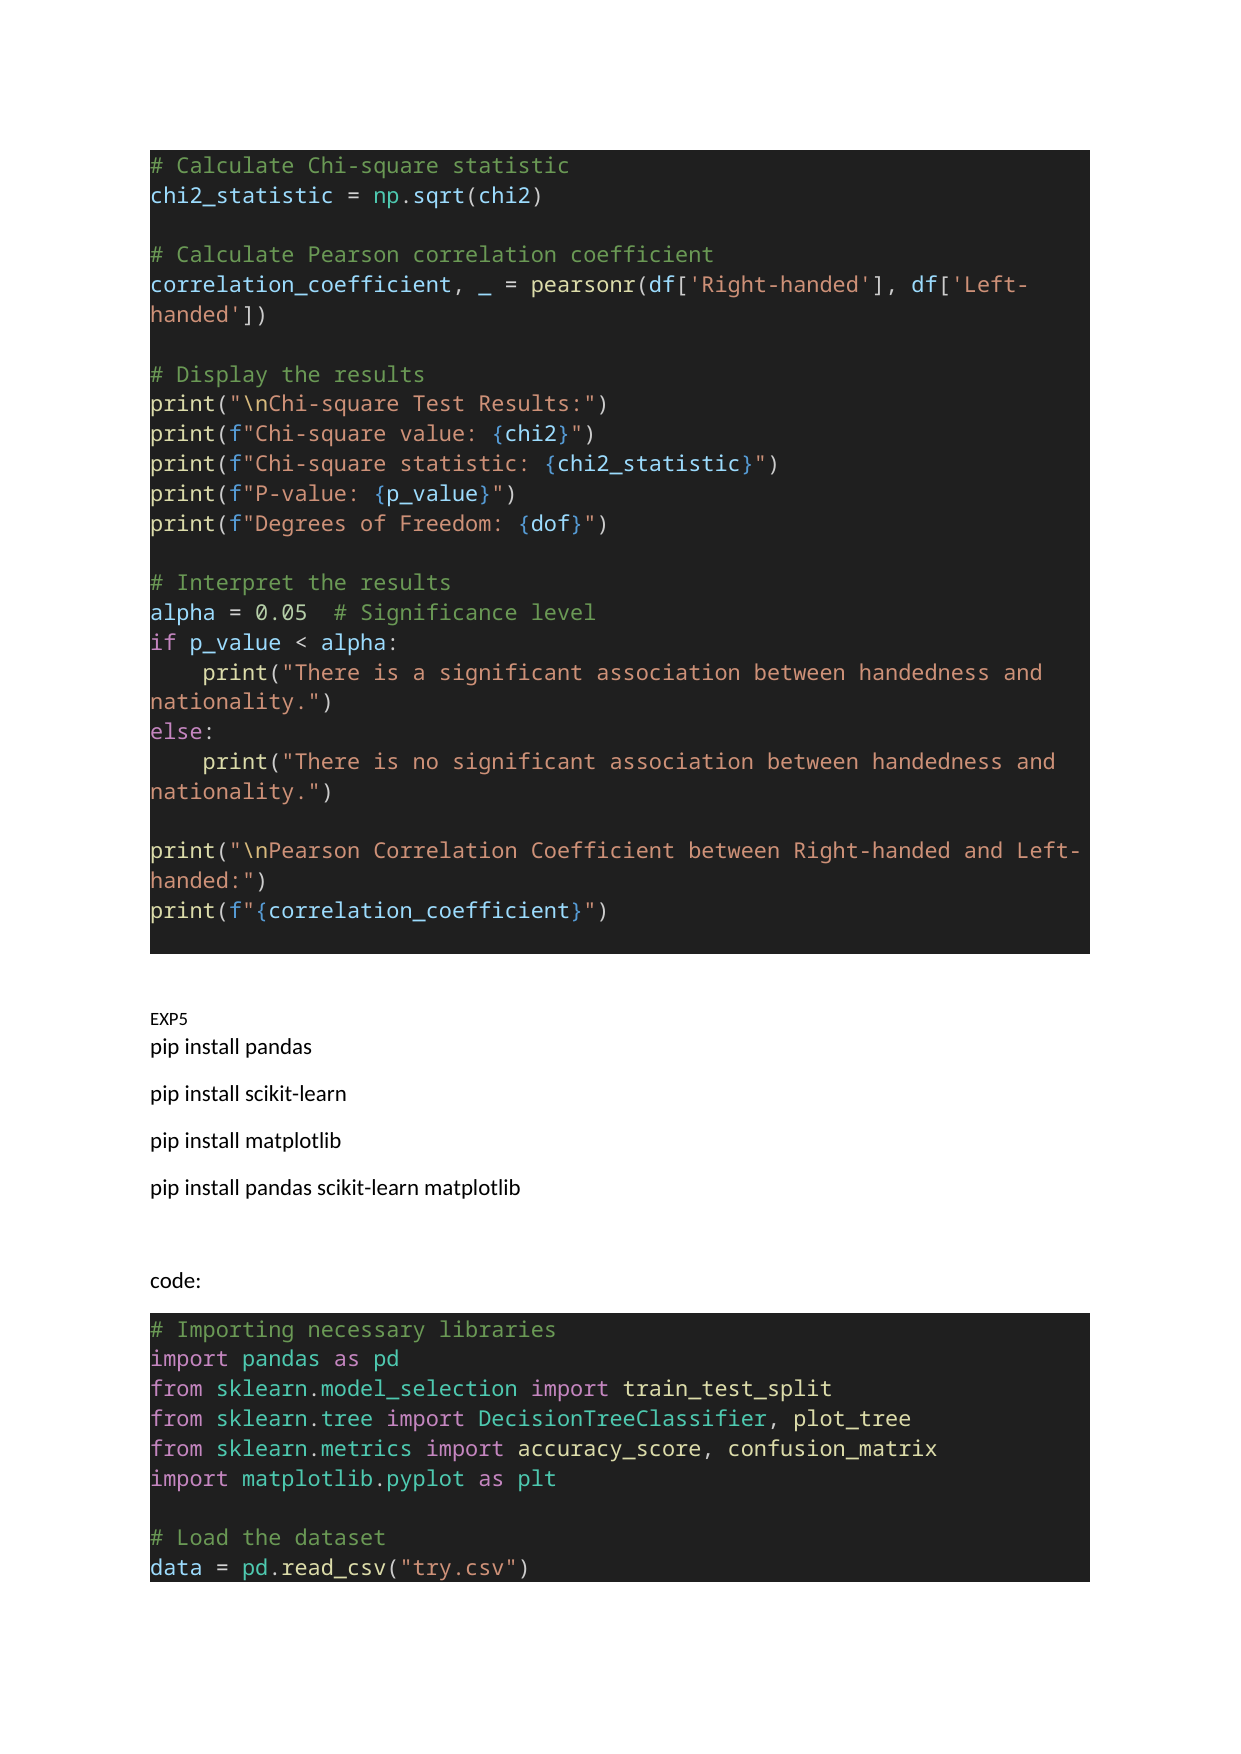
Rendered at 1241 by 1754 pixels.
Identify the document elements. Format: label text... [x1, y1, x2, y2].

text print(f"Chi-square statistic: {chi2_statistic}") [150, 448, 1090, 478]
text import pandas as pd [150, 1343, 1090, 1373]
text # Display the results [150, 358, 1090, 388]
text print("\nChi-square Test Results:") [150, 388, 1090, 418]
text print("There is no significant association between handedness and nationality.") [150, 746, 1090, 805]
text print("There is a significant association between handedness and nationality.") [150, 656, 1090, 716]
text if p_value < alpha: [150, 627, 1090, 656]
text from sklearn.tree import DecisionTreeClassifier, plot_tree [150, 1403, 1090, 1433]
text correlation_coefficient, _ = pearsonr(df['Right-handed'], df['Left-handed']) [150, 269, 1090, 329]
text alpha = 0.05 # Significance level [150, 597, 1090, 627]
text print(f"Degrees of Freedom: {dof}") [150, 507, 1090, 537]
text EXP5 pip install pandas [150, 1007, 1090, 1060]
text # Calculate Chi-square statistic [150, 150, 1090, 180]
text print("\nPearson Correlation Coefficient between Right-handed and Left-handed:") [150, 835, 1090, 895]
text import matplotlib.pyplot as plt [150, 1462, 1090, 1492]
text chi2_statistic = np.sqrt(chi2) [150, 180, 1090, 209]
text data = pd.read_csv("try.csv") [150, 1552, 1090, 1582]
text print(f"P-value: {p_value}") [150, 478, 1090, 507]
text pip install matplotlib [150, 1126, 1090, 1154]
text # Interpret the results [150, 567, 1090, 597]
text # Importing necessary libraries [150, 1313, 1090, 1343]
text from sklearn.model_selection import train_test_split [150, 1373, 1090, 1403]
text # Load the dataset [150, 1522, 1090, 1552]
text from sklearn.metrics import accuracy_score, confusion_matrix [150, 1433, 1090, 1462]
text print(f"Chi-square value: {chi2}") [150, 418, 1090, 448]
text pip install pandas scikit-learn matplotlib [150, 1173, 1090, 1201]
text else: [150, 716, 1090, 746]
text print(f"{correlation_coefficient}") [150, 895, 1090, 924]
text # Calculate Pearson correlation coefficient [150, 239, 1090, 269]
text code: [150, 1267, 1090, 1295]
text pip install scikit-learn [150, 1079, 1090, 1107]
